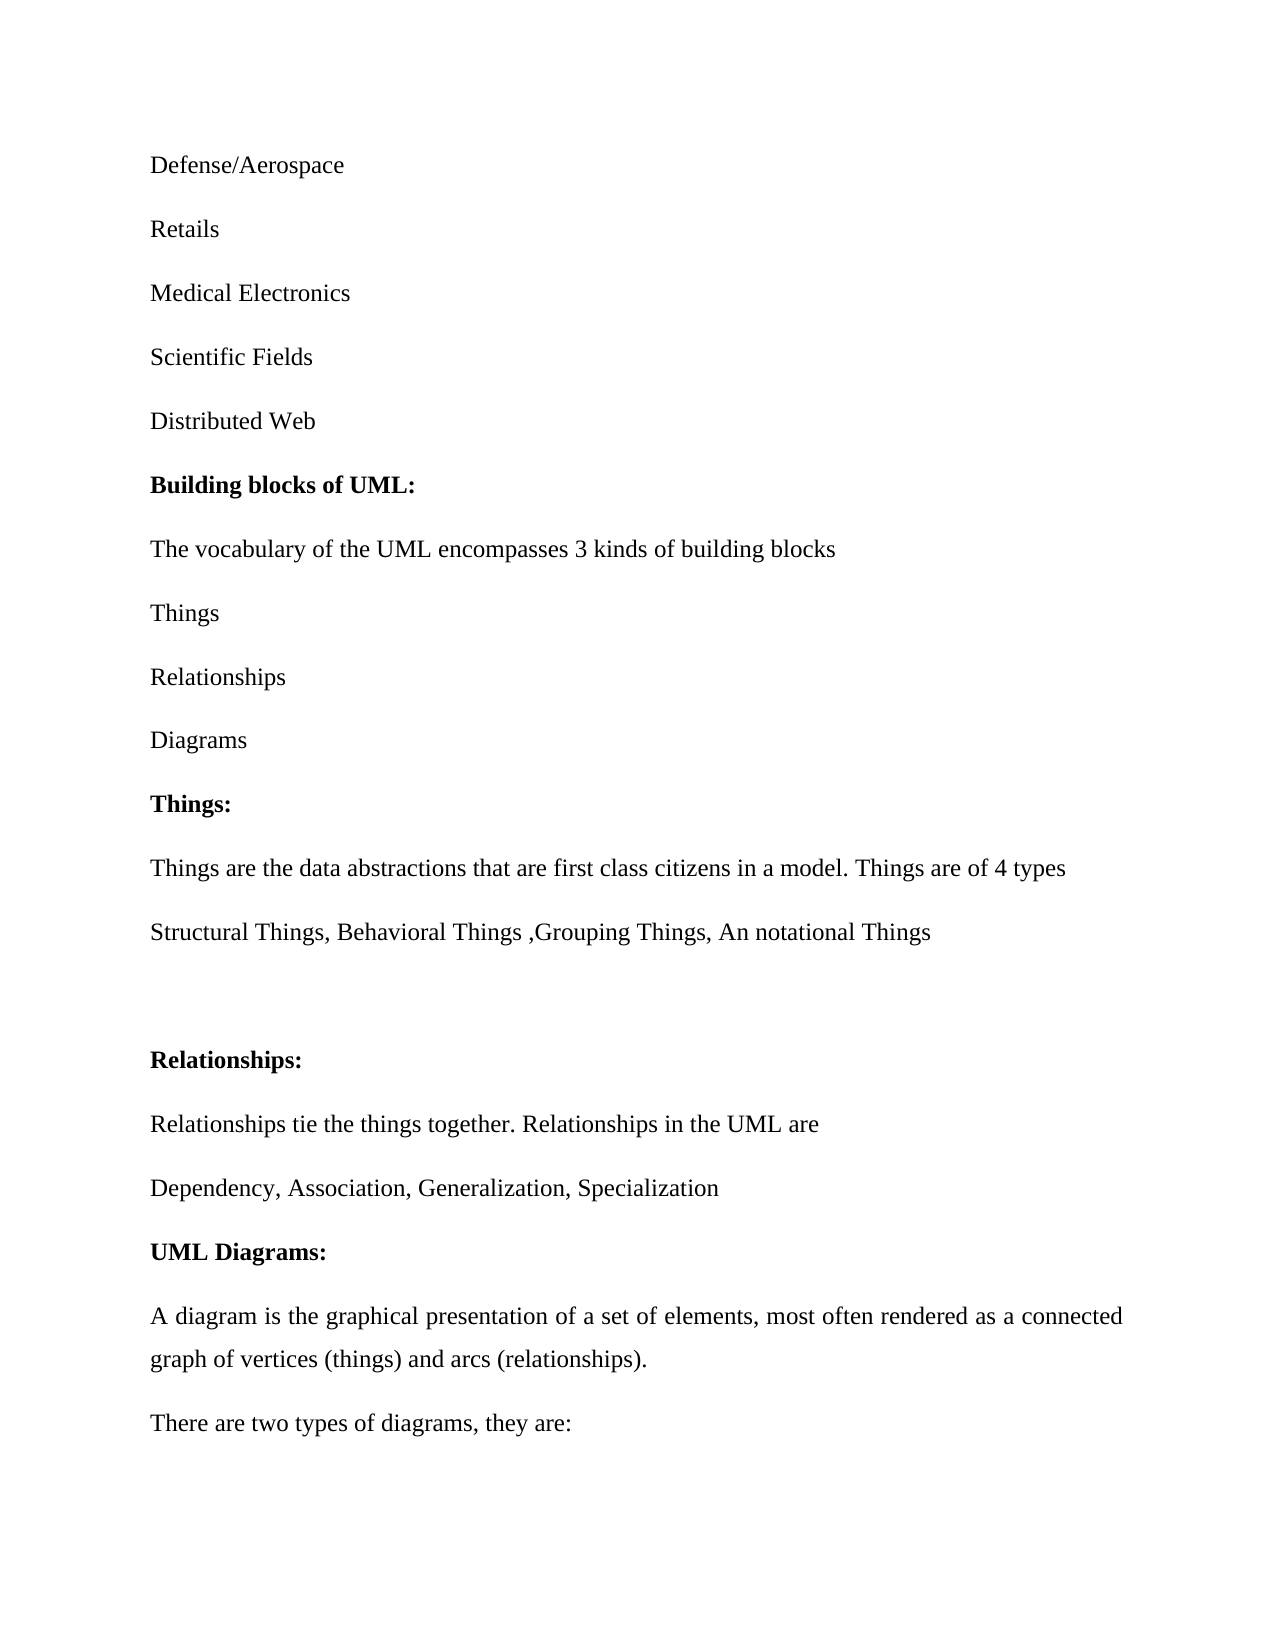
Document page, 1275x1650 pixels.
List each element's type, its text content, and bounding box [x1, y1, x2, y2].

text Things: [150, 789, 1125, 818]
text The vocabulary of the UML encompasses 3 kinds of building blocks [150, 534, 1125, 562]
text Things [150, 598, 1125, 626]
text Diagrams [150, 726, 1125, 754]
text Retails [150, 214, 1125, 243]
text Distributed Web [150, 406, 1125, 434]
text UML Diagrams: [150, 1237, 1125, 1266]
text Relationships: [150, 1045, 1125, 1074]
text Defense/Aerospace [150, 150, 1125, 179]
text Structural Things, Behavioral Things ,Grouping Things, An notational Things [150, 917, 1125, 946]
text Relationships [150, 662, 1125, 690]
text A diagram is the graphical presentation of a set of elements, most often rendered as a connected graph of vertices (things) and arcs (relationships). [150, 1301, 1125, 1373]
text Things are the data abstractions that are first class citizens in a model. Things are of 4 types [150, 853, 1125, 882]
text Scientific Fields [150, 342, 1125, 371]
text Building blocks of UML: [150, 470, 1125, 498]
text There are two types of diagrams, they are: [150, 1408, 1125, 1437]
text Relationships tie the things together. Relationships in the UML are [150, 1109, 1125, 1138]
text Medical Electronics [150, 278, 1125, 307]
text Dependency, Association, Generalization, Specialization [150, 1173, 1125, 1202]
